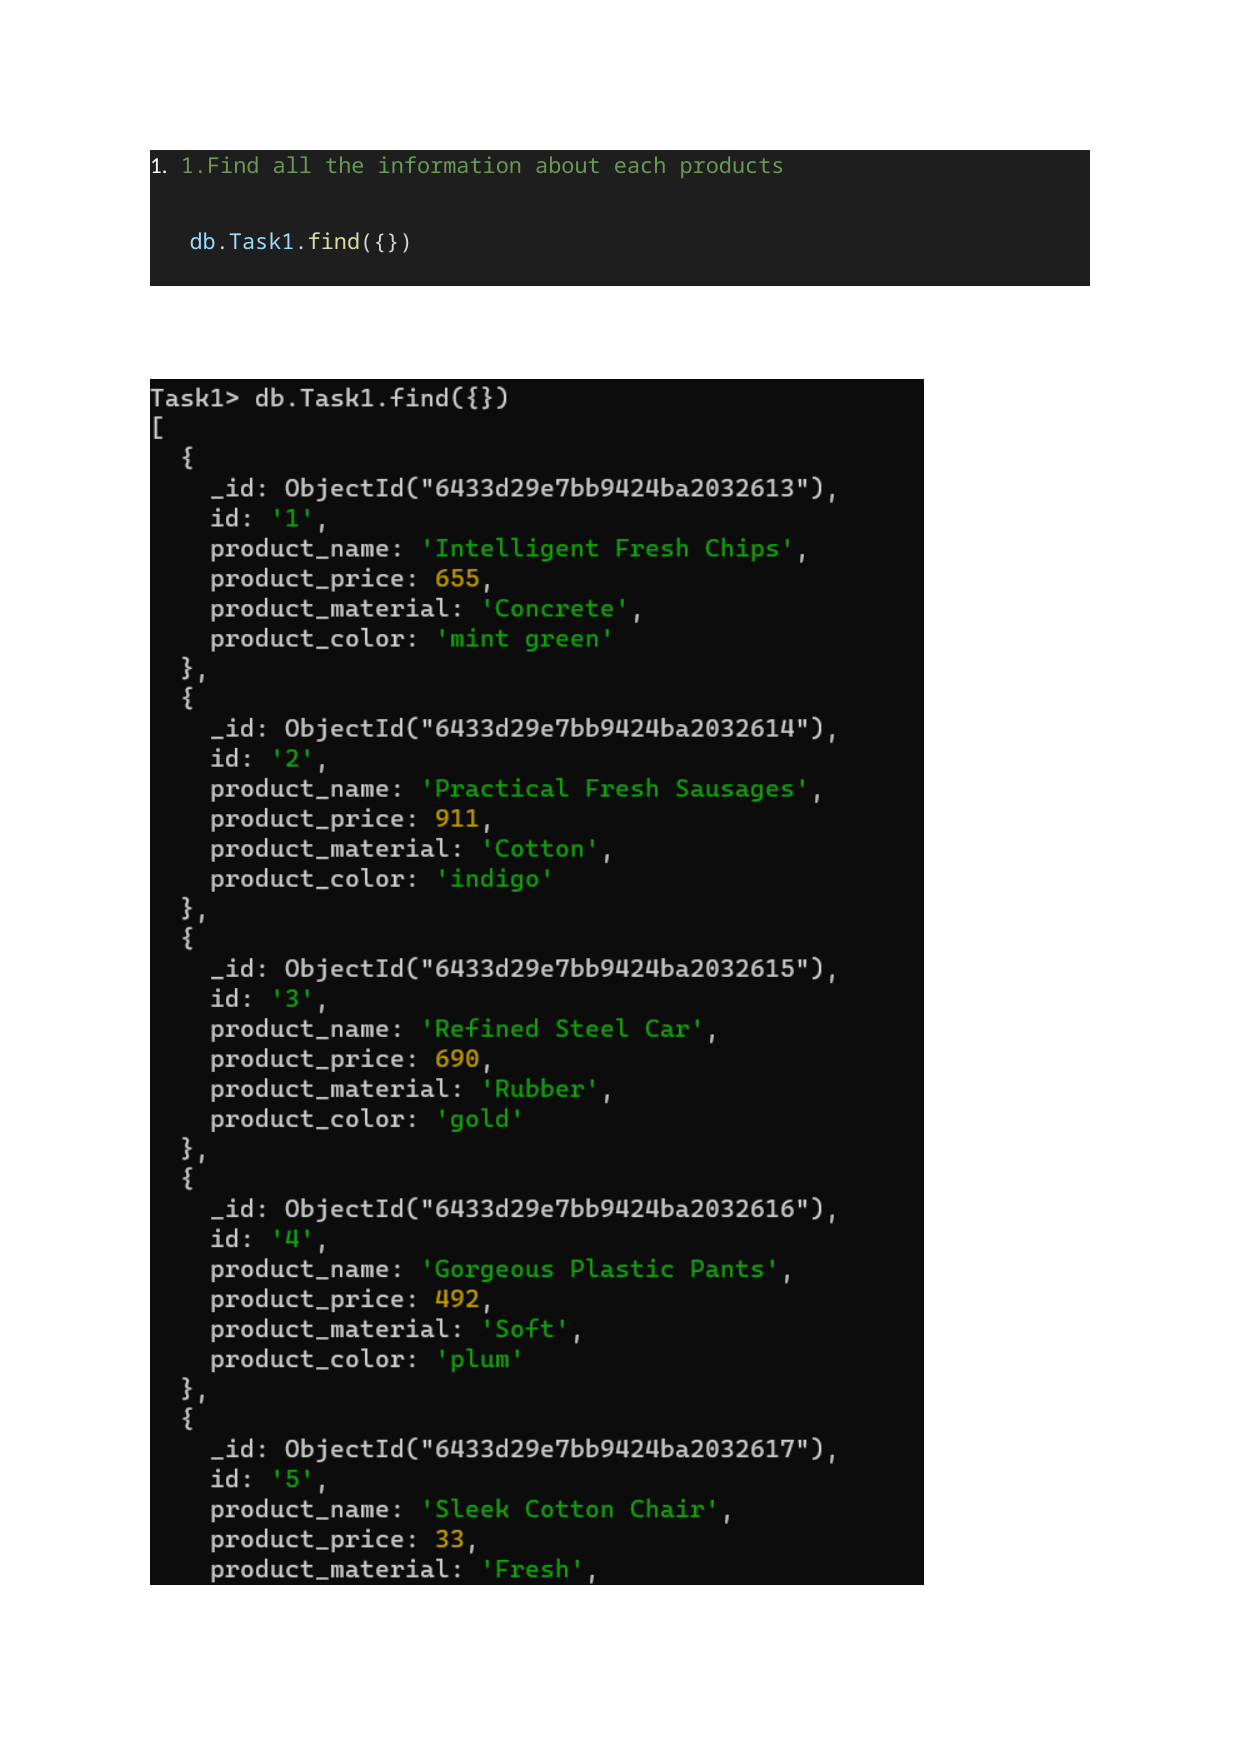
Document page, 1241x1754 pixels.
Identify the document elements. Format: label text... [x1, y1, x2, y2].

picture [150, 379, 924, 1585]
text db.Task1.find({}) [150, 226, 1090, 256]
text 1. 1.Find all the information about each products [150, 150, 1090, 180]
